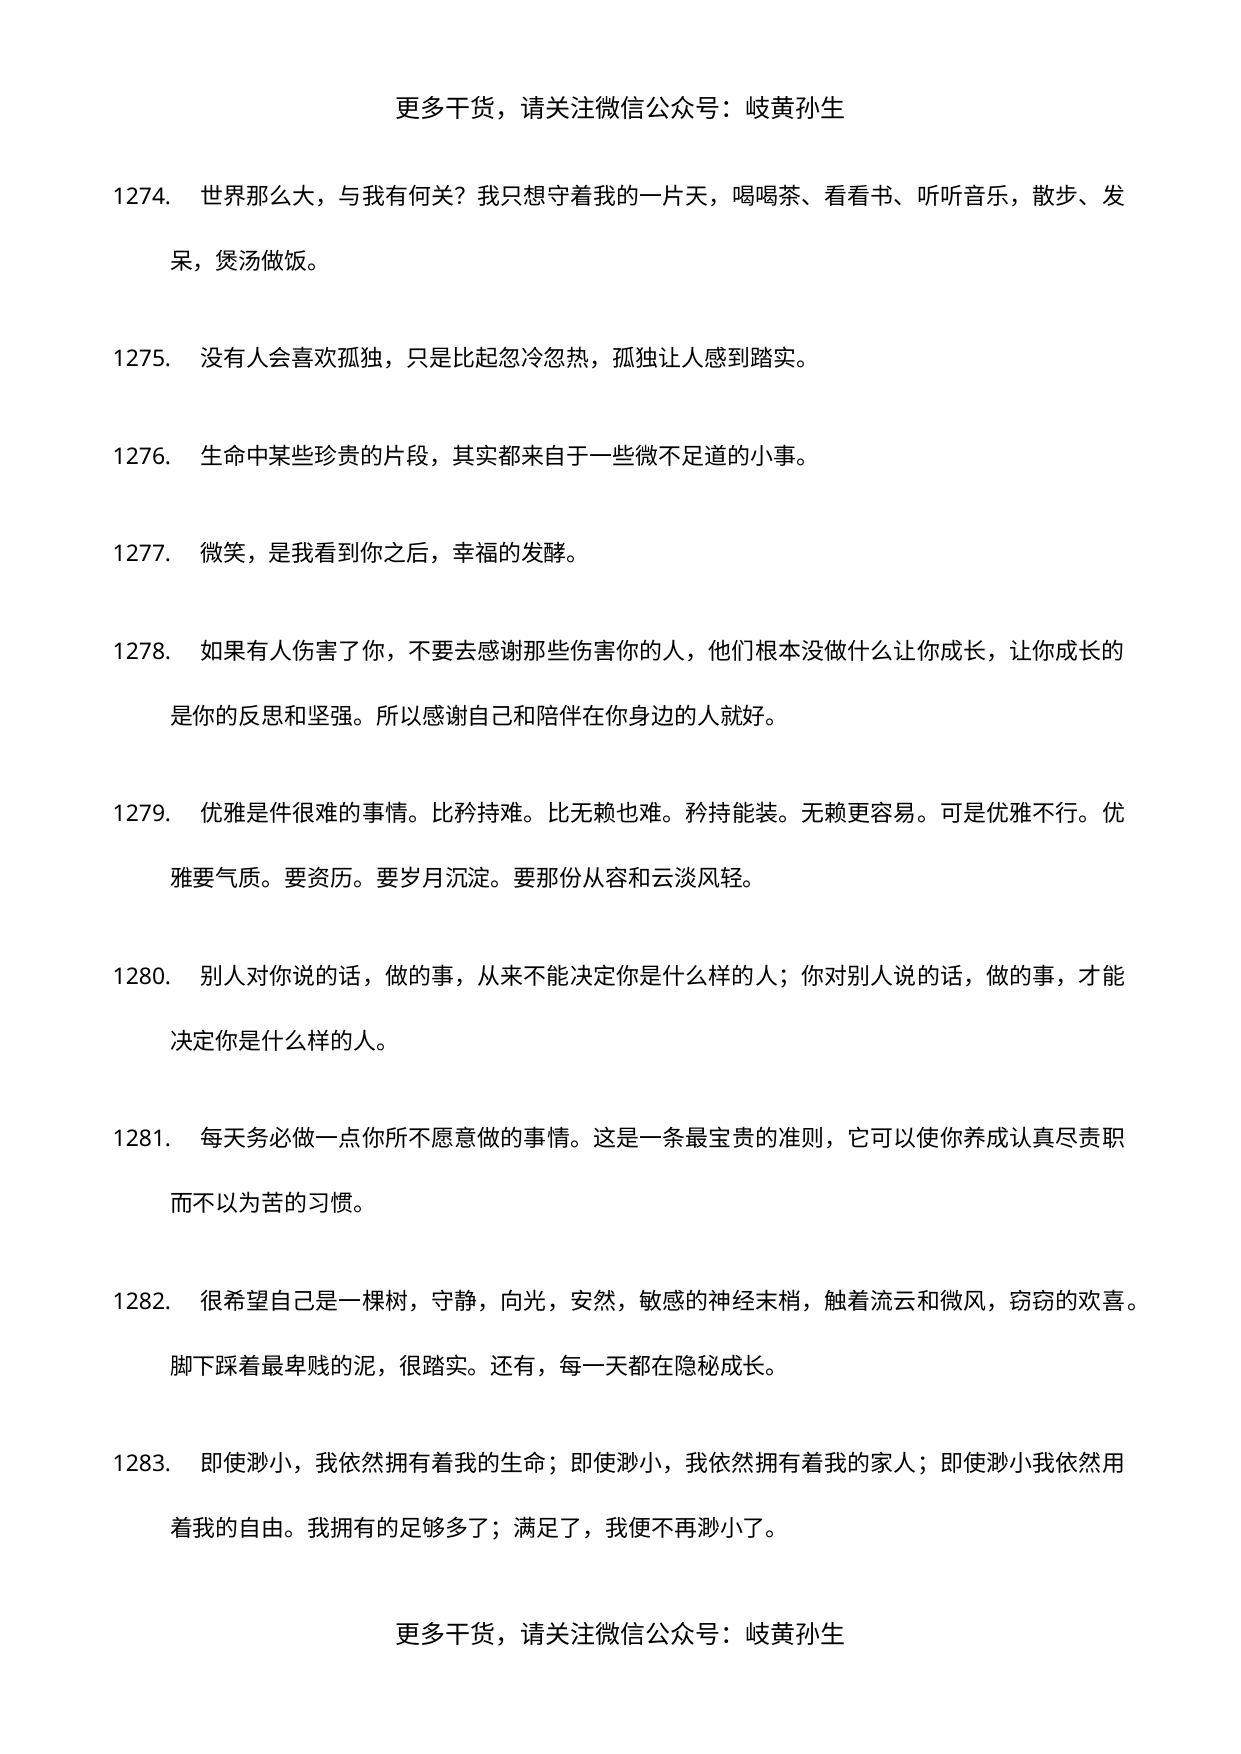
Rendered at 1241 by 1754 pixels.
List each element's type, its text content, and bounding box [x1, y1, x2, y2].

list 很希望自己是一棵树，守静，向光，安然，敏感的神经末梢，触着流云和微风，窃窃的欢喜。脚下踩着最卑贱的泥，很踏实。还有，每一天都在隐秘成长。 [112, 1267, 1128, 1397]
list 微笑，是我看到你之后，幸福的发酵。 [112, 519, 1128, 584]
list 没有人会喜欢孤独，只是比起忽冷忽热，孤独让人感到踏实。 [112, 324, 1128, 389]
list 别人对你说的话，做的事，从来不能决定你是什么样的人；你对别人说的话，做的事，才能决定你是什么样的人。 [112, 942, 1128, 1072]
list 优雅是件很难的事情。比矜持难。比无赖也难。矜持能装。无赖更容易。可是优雅不行。优雅要气质。要资历。要岁月沉淀。要那份从容和云淡风轻。 [112, 779, 1128, 909]
list 每天务必做一点你所不愿意做的事情。这是一条最宝贵的准则，它可以使你养成认真尽责职而不以为苦的习惯。 [112, 1104, 1128, 1234]
list 生命中某些珍贵的片段，其实都来自于一些微不足道的小事。 [112, 422, 1128, 487]
list 即使渺小，我依然拥有着我的生命；即使渺小，我依然拥有着我的家人；即使渺小我依然用着我的自由。我拥有的足够多了；满足了，我便不再渺小了。 [112, 1429, 1128, 1559]
list 如果有人伤害了你，不要去感谢那些伤害你的人，他们根本没做什么让你成长，让你成长的是你的反思和坚强。所以感谢自己和陪伴在你身边的人就好。 [112, 617, 1128, 747]
list 世界那么大，与我有何关？我只想守着我的一片天，喝喝茶、看看书、听听音乐，散步、发呆，煲汤做饭。 [112, 162, 1128, 292]
